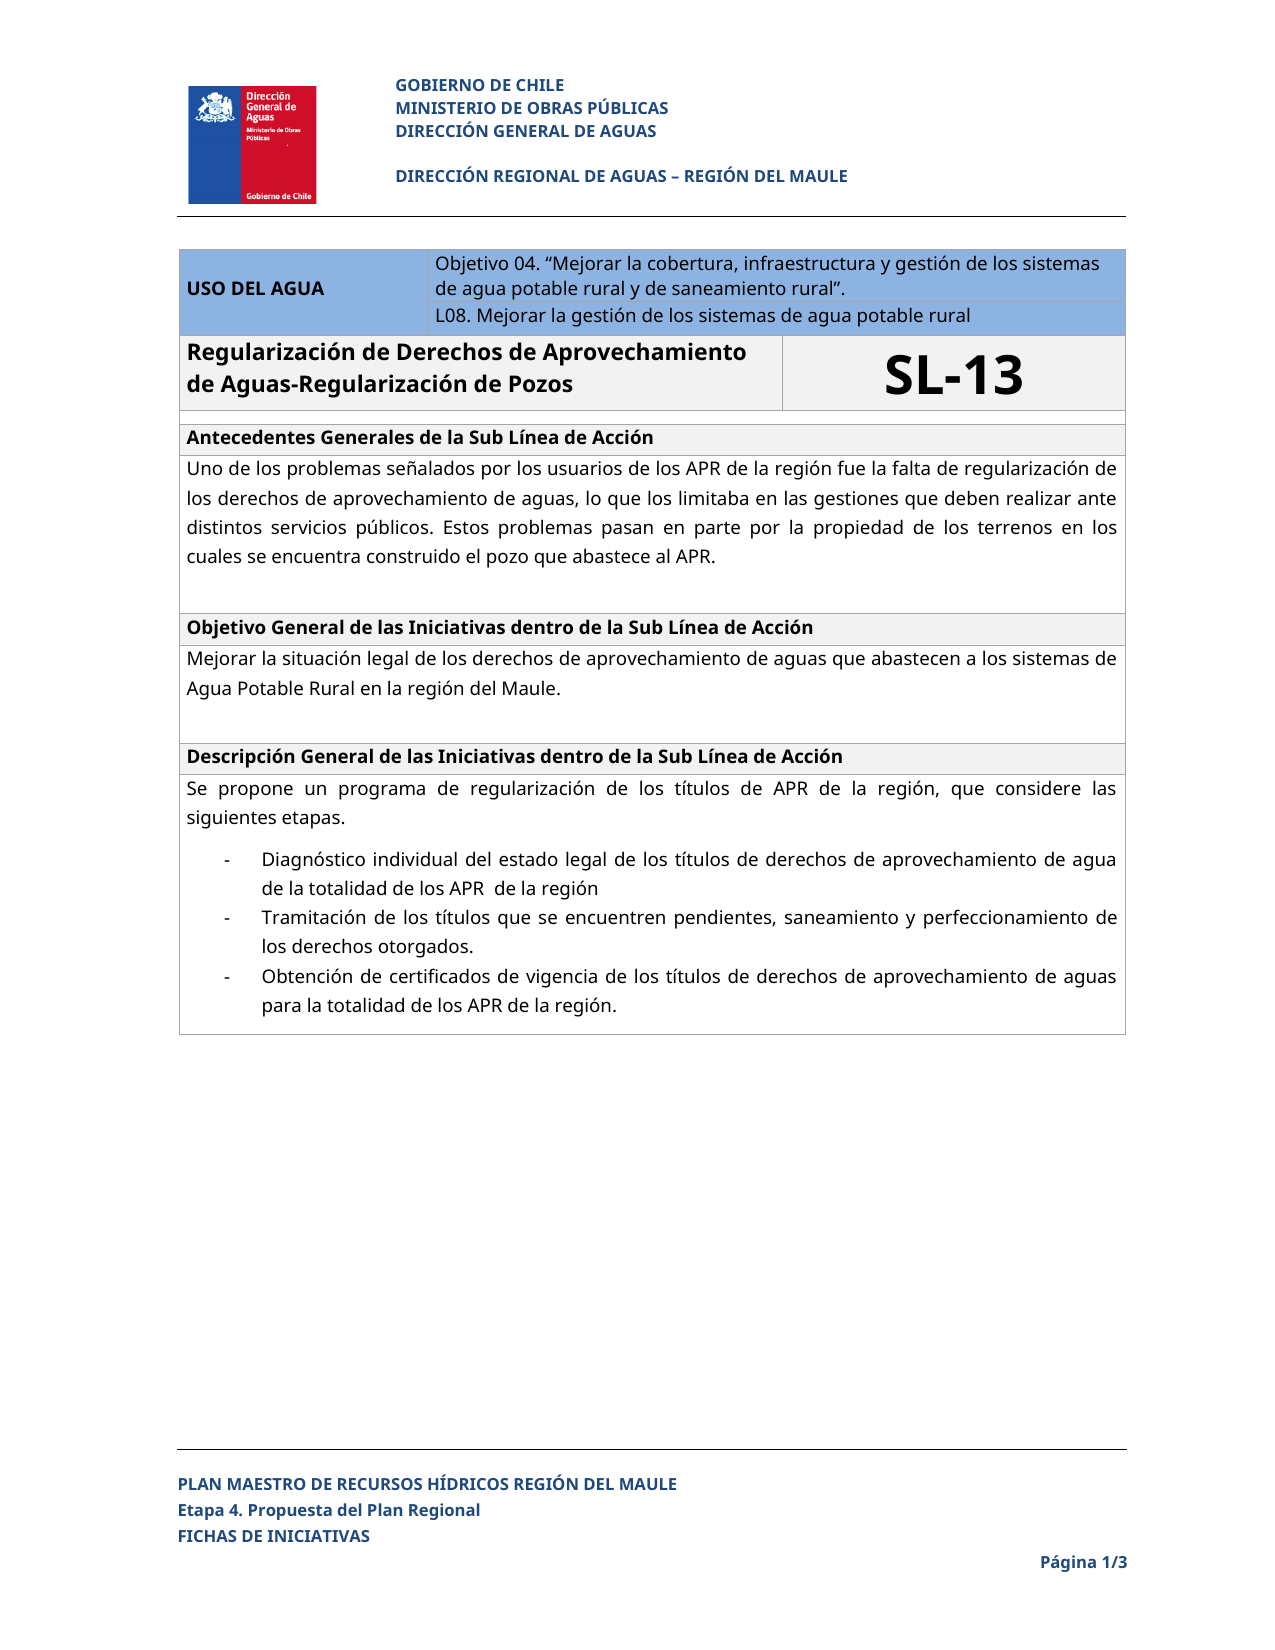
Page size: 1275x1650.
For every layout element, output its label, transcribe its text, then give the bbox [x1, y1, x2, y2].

table_cell L08. Mejorar la gestión de los sistemas de agua potable rural [428, 302, 1125, 335]
picture [188, 86, 317, 204]
table_header Objetivo 04. “Mejorar la cobertura, infraestructura y gestión de los sistemas de agua potable rural y de saneamiento rural”. [428, 250, 1125, 301]
table_cell Descripción General de las Iniciativas dentro de la Sub Línea de Acción [180, 744, 1125, 774]
table_cell Uno de los problemas señalados por los usuarios de los APR de la región fue la falta de regularización de los derechos de aprovechamiento de aguas, lo que los limitaba en las gestiones que deben realizar ante distintos servicios públicos. Estos problemas pasan en parte por la propiedad de los terrenos en los cuales se encuentra construido el pozo que abastece al APR. [180, 456, 1125, 613]
table_cell Objetivo General de las Iniciativas dentro de la Sub Línea de Acción [180, 614, 1125, 644]
table_cell Se propone un programa de regularización de los títulos de APR de la región, que considere las siguientes etapas. Diagnóstico individual del estado legal de los títulos de derechos de aprovechamiento de agua de la totalidad de los APR de la región Tramitación de los títulos que se encuentren pendientes, saneamiento y perfeccionamiento de los derechos otorgados. Obtención de certificados de vigencia de los títulos de derechos de aprovechamiento de aguas para la totalidad de los APR de la región. [180, 775, 1125, 1034]
table_header USO DEL AGUA [180, 250, 427, 335]
table_cell SL-13 [783, 336, 1125, 410]
table_cell Mejorar la situación legal de los derechos de aprovechamiento de aguas que abastecen a los sistemas de Agua Potable Rural en la región del Maule. [180, 646, 1125, 742]
table_cell [180, 411, 1125, 423]
table_cell Regularización de Derechos de Aprovechamiento de Aguas-Regularización de Pozos [180, 336, 782, 410]
table_cell Antecedentes Generales de la Sub Línea de Acción [180, 425, 1125, 455]
